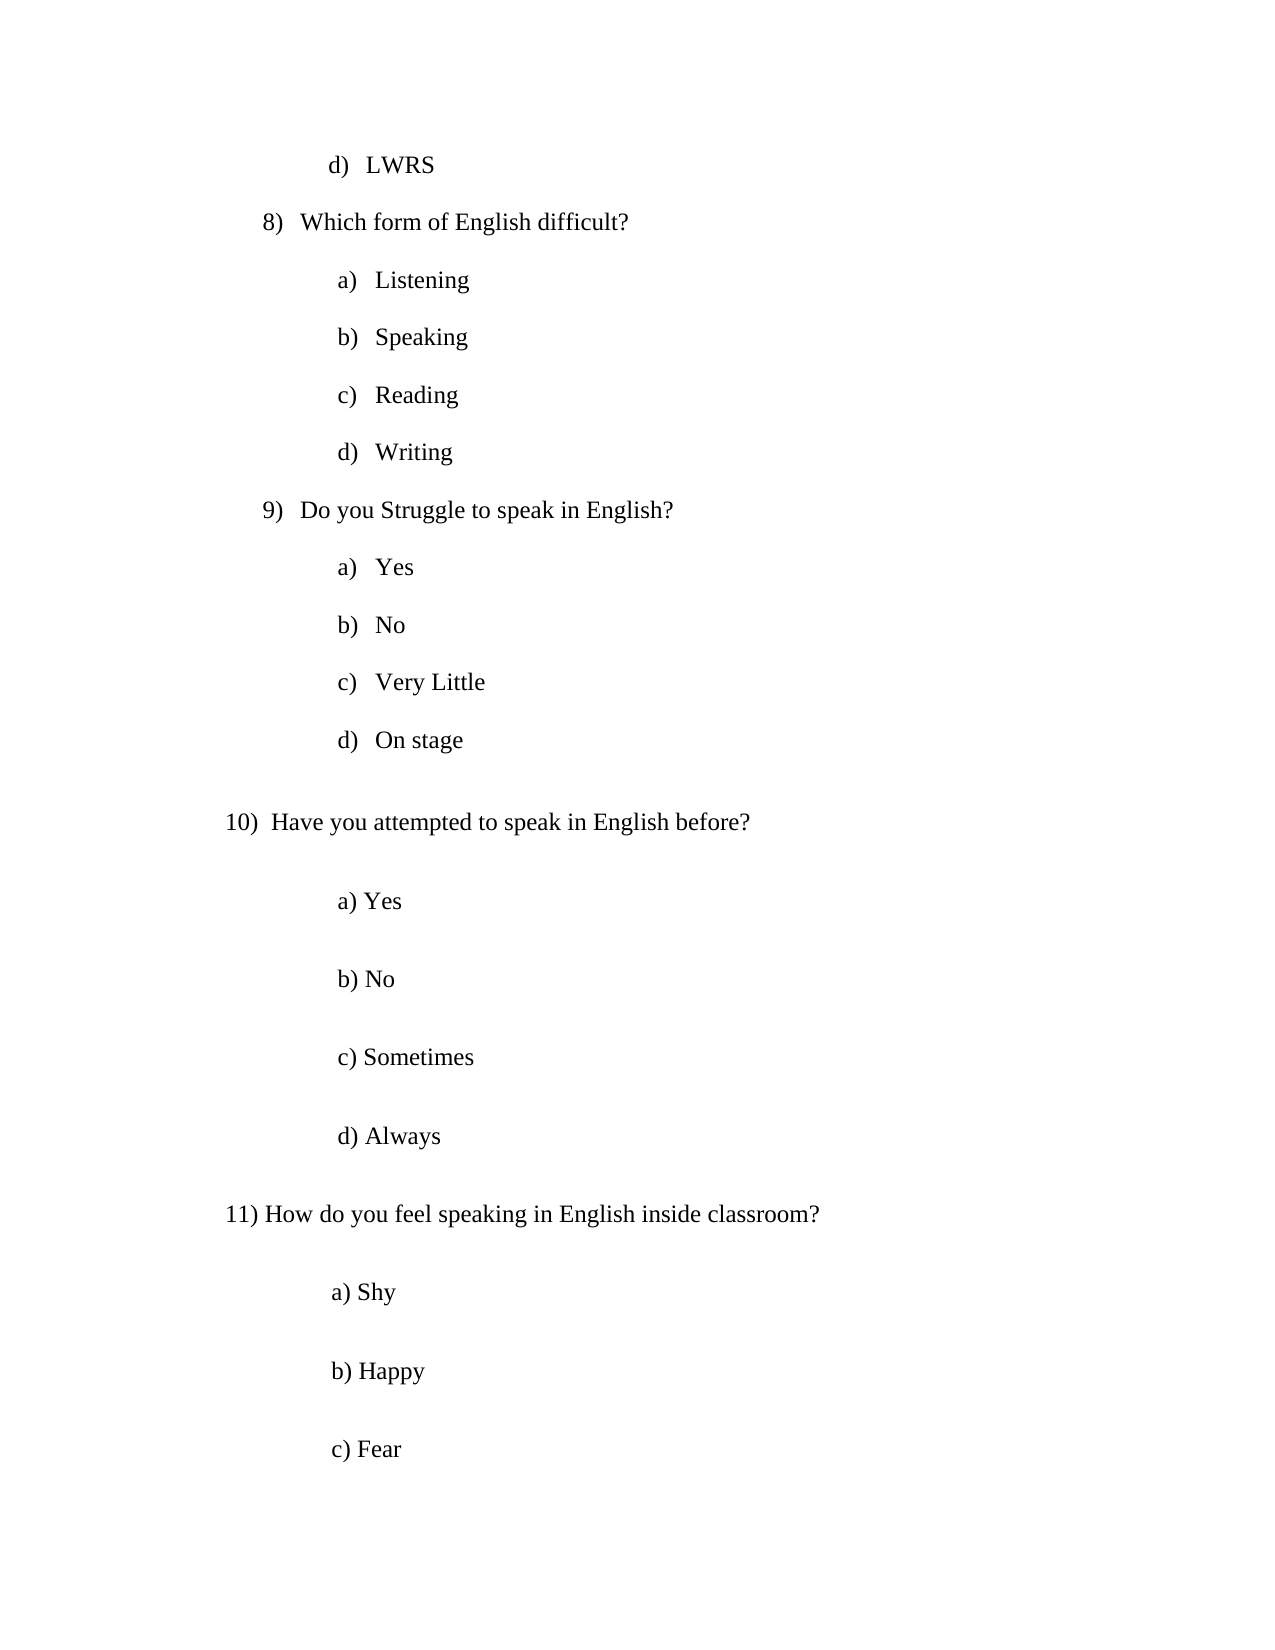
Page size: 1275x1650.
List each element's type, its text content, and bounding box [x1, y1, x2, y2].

text 11) How do you feel speaking in English inside classroom? [225, 1199, 1125, 1228]
text a) Yes [300, 886, 1125, 914]
text b) Happy [225, 1356, 1125, 1384]
text a) Shy [225, 1277, 1125, 1306]
text b) No [300, 964, 1125, 993]
list LWRS [328, 150, 1125, 179]
text c) Fear [225, 1434, 1125, 1463]
list Speaking [337, 322, 1125, 351]
list Which form of English difficult? [262, 207, 1125, 236]
text 10) Have you attempted to speak in English before? [225, 807, 1125, 836]
list Do you Struggle to speak in English? [262, 495, 1125, 524]
list Very Little [337, 667, 1125, 696]
list No [337, 610, 1125, 639]
list Listening [337, 265, 1125, 294]
list On stage [337, 725, 1125, 754]
text c) Sometimes [300, 1042, 1125, 1071]
list Writing [337, 437, 1125, 466]
text d) Always [300, 1121, 1125, 1149]
list Yes [337, 552, 1125, 581]
list Reading [337, 380, 1125, 409]
